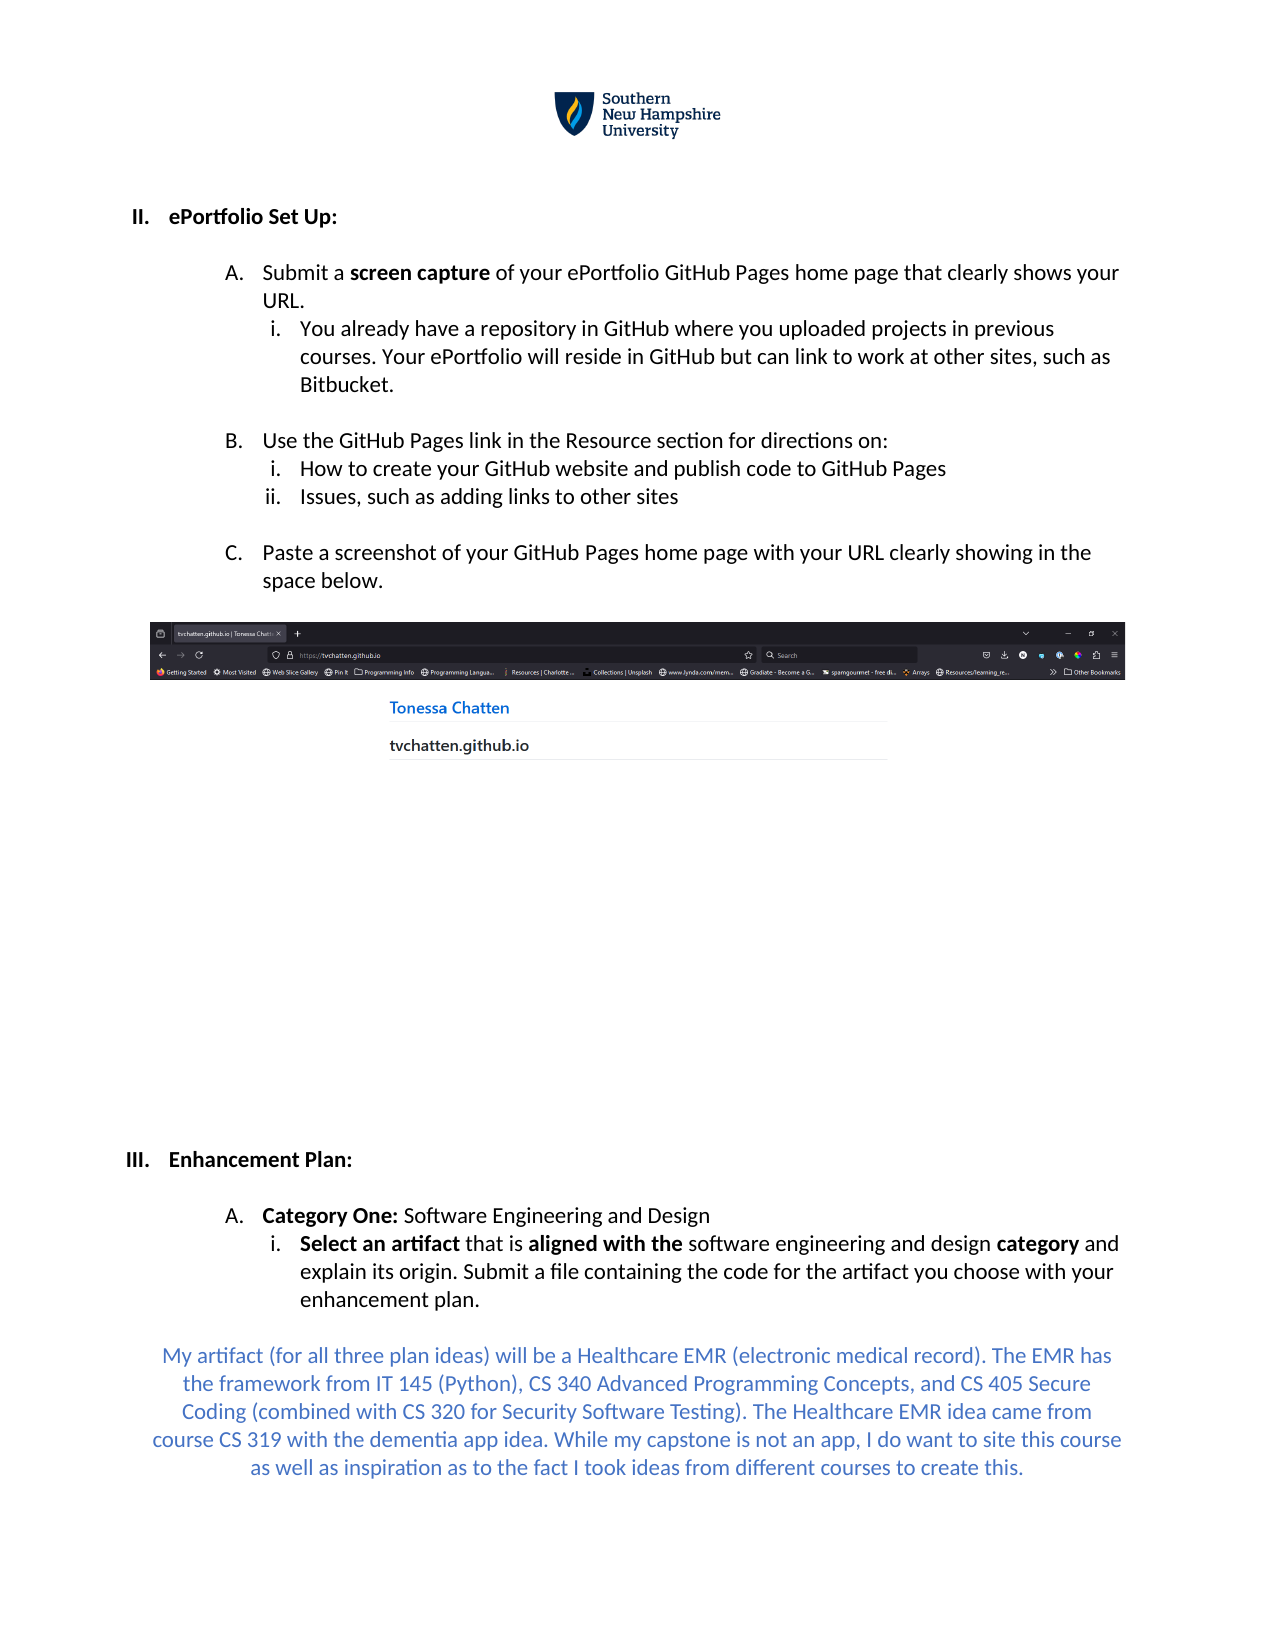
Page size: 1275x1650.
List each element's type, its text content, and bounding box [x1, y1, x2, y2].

list ePortfolio Set Up: [150, 202, 1125, 230]
list Paste a screenshot of your GitHub Pages home page with your URL clearly showing in the space below. [225, 538, 1125, 594]
list Enhancement Plan: [150, 1146, 1125, 1173]
list Use the GitHub Pages link in the Resource section for directions on: [225, 426, 1125, 454]
picture [150, 622, 1125, 1146]
list Submit a screen capture of your ePortfolio GitHub Pages home page that clearly shows your URL. [225, 258, 1125, 314]
list Category One: Software Engineering and Design [225, 1201, 1125, 1229]
picture [546, 75, 729, 154]
list How to create your GitHub website and publish code to GitHub Pages [281, 454, 1125, 482]
text My artifact (for all three plan ideas) will be a Healthcare EMR (electronic medical record). The EMR has the framework from IT 145 (Python), CS 340 Advanced Programming Concepts, and CS 405 Secure Coding (combined with CS 320 for Security Software Testing). The Healthcare EMR idea came from course CS 319 with the dementia app idea. While my capstone is not an app, I do want to site this course as well as inspiration as to the fact I took ideas from different courses to create this. [150, 1341, 1125, 1481]
list Select an artifact that is aligned with the software engineering and design category and explain its origin. Submit a file containing the code for the artifact you choose with your enhancement plan. [281, 1229, 1125, 1313]
list Issues, such as adding links to other sites [281, 482, 1125, 510]
list You already have a repository in GitHub where you uploaded projects in previous courses. Your ePortfolio will reside in GitHub but can link to work at other sites, such as Bitbucket. [281, 314, 1125, 398]
